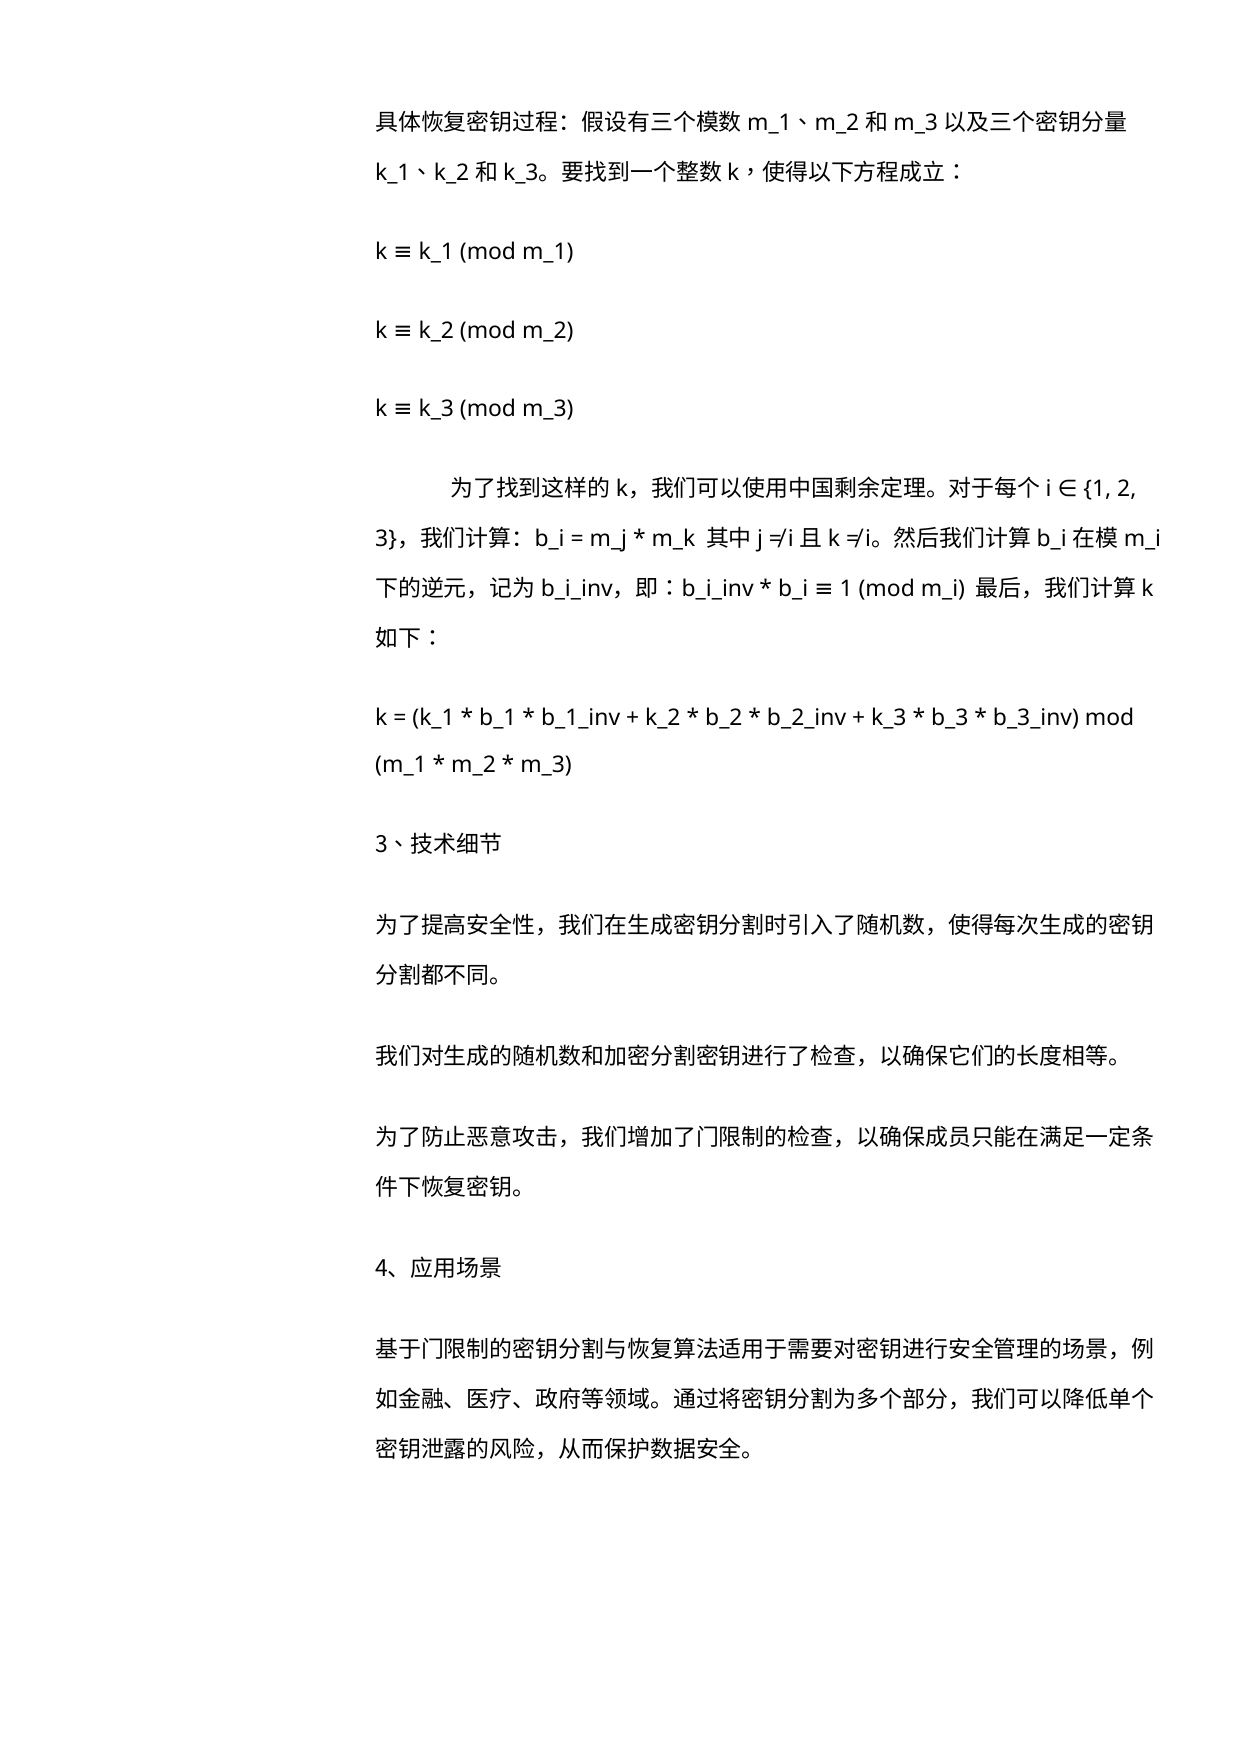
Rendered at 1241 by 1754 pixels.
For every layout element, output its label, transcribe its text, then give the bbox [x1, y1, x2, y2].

text 3、技术细节 [375, 826, 1169, 859]
text 为了提高安全性，我们在生成密钥分割时引入了随机数，使得每次生成的密钥分割都不同。 [375, 907, 1169, 990]
text 为了找到这样的 k，我们可以使用中国剩余定理。对于每个 i ∈ {1, 2, 3}，我们计算：b_i = m_j * m_k 其中 j ≠ i 且 k ≠ i。然后我们计算 b_i 在模 m_i 下的逆元，记为 b_i_inv，即：b_i_inv * b_i ≡ 1 (mod m_i) 最后，我们计算 k 如下： [375, 470, 1169, 653]
text k ≡ k_3 (mod m_3) [375, 392, 1169, 423]
text 4、应用场景 [375, 1250, 1169, 1283]
text k = (k_1 * b_1 * b_1_inv + k_2 * b_2 * b_2_inv + k_3 * b_3 * b_3_inv) mod (m_1 * m_2 * m_3) [375, 701, 1169, 779]
text k ≡ k_2 (mod m_2) [375, 314, 1169, 345]
text 具体恢复密钥过程：假设有三个模数 m_1、m_2 和 m_3 以及三个密钥分量 k_1、k_2 和 k_3。要找到一个整数 k，使得以下方程成立： [375, 104, 1169, 187]
text k ≡ k_1 (mod m_1) [375, 235, 1169, 266]
text 为了防止恶意攻击，我们增加了门限制的检查，以确保成员只能在满足一定条件下恢复密钥。 [375, 1119, 1169, 1202]
text 我们对生成的随机数和加密分割密钥进行了检查，以确保它们的长度相等。 [375, 1038, 1169, 1071]
text 基于门限制的密钥分割与恢复算法适用于需要对密钥进行安全管理的场景，例如金融、医疗、政府等领域。通过将密钥分割为多个部分，我们可以降低单个密钥泄露的风险，从而保护数据安全。 [375, 1331, 1169, 1464]
